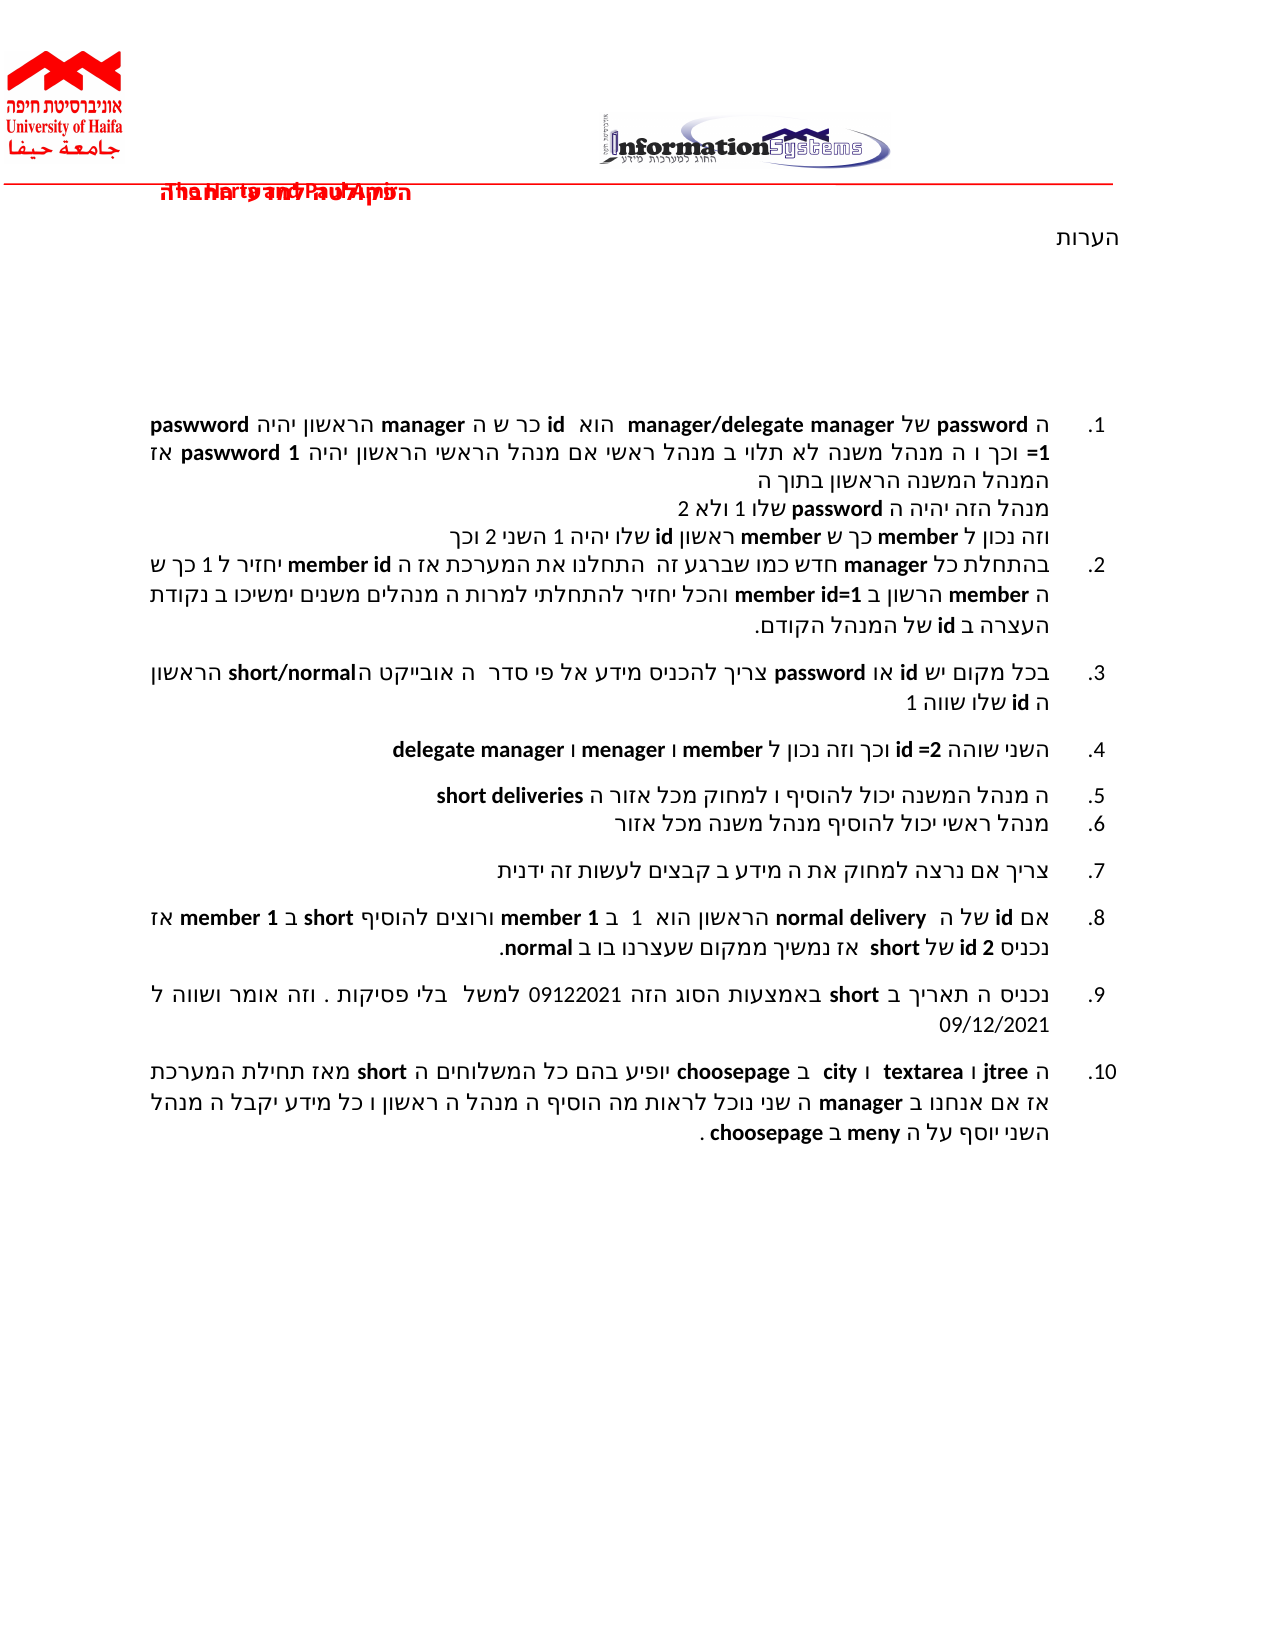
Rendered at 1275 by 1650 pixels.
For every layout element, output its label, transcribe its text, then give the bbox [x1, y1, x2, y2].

list ה password של manager/delegate manager הוא id כר ש ה manager הראשון יהיה paswword =1 וכך ו ה מנהל משנה לא תלוי ב מנהל ראשי אם מנהל הראשי הראשון יהיה paswword 1 אז המנהל המשנה הראשון בתוך ה [150, 410, 1087, 494]
picture [3, 51, 126, 164]
text מנהל הזה יהיה ה password שלו 1 ולא 2 [150, 494, 1050, 522]
list מנהל ראשי יכול להוסיף מנהל משנה מכל אזור [150, 809, 1087, 838]
list בהתחלת כל manager חדש כמו שברגע זה התחלנו את המערכת אז ה member id יחזיר ל 1 כך ש ה member הרשון ב member id=1 והכל יחזיר להתחלתי למרות ה מנהלים משנים ימשיכו ב נקודת העצרה ב id של המנהל הקודם. [150, 550, 1087, 639]
list צריך אם נרצה למחוק את ה מידע ב קבצים לעשות זה ידנית [150, 856, 1087, 884]
list השני שוהה id =2 וכך וזה נכון ל member ו menager ו delegate manager [150, 735, 1087, 763]
list בכל מקום יש id או password צריך להכניס מידע אל פי סדר ה אובייקט הshort/normal הראשון ה id שלו שווה 1 [150, 658, 1087, 716]
list ה jtree ו textarea ו city ב choosepage יופיע בהם כל המשלוחים ה short מאז תחילת המערכת אז אם אנחנו ב manager ה שני נוכל לראות מה הוסיף ה מנהל ה ראשון ו כל מידע יקבל ה מנהל השני יוסף על ה meny ב choosepage . [150, 1057, 1087, 1146]
text וזה נכון ל member כך ש member ראשון id שלו יהיה 1 השני 2 וכך [150, 522, 1050, 550]
list אם id של ה normal delivery הראשון הוא 1 ב member 1 ורוצים להוסיף short ב member 1 אז נכניס id 2 של short אז נמשיך ממקום שעצרנו בו ב normal. [150, 903, 1087, 962]
list נכניס ה תאריך ב short באמצעות הסוג הזה 09122021 למשל בלי פסיקות . וזה אומר ושווה ל 09/12/2021 [150, 980, 1087, 1039]
text הערות [150, 223, 1125, 251]
list ה מנהל המשנה יכול להוסיף ו למחוק מכל אזור ה short deliveries [150, 782, 1087, 809]
picture [598, 112, 892, 169]
